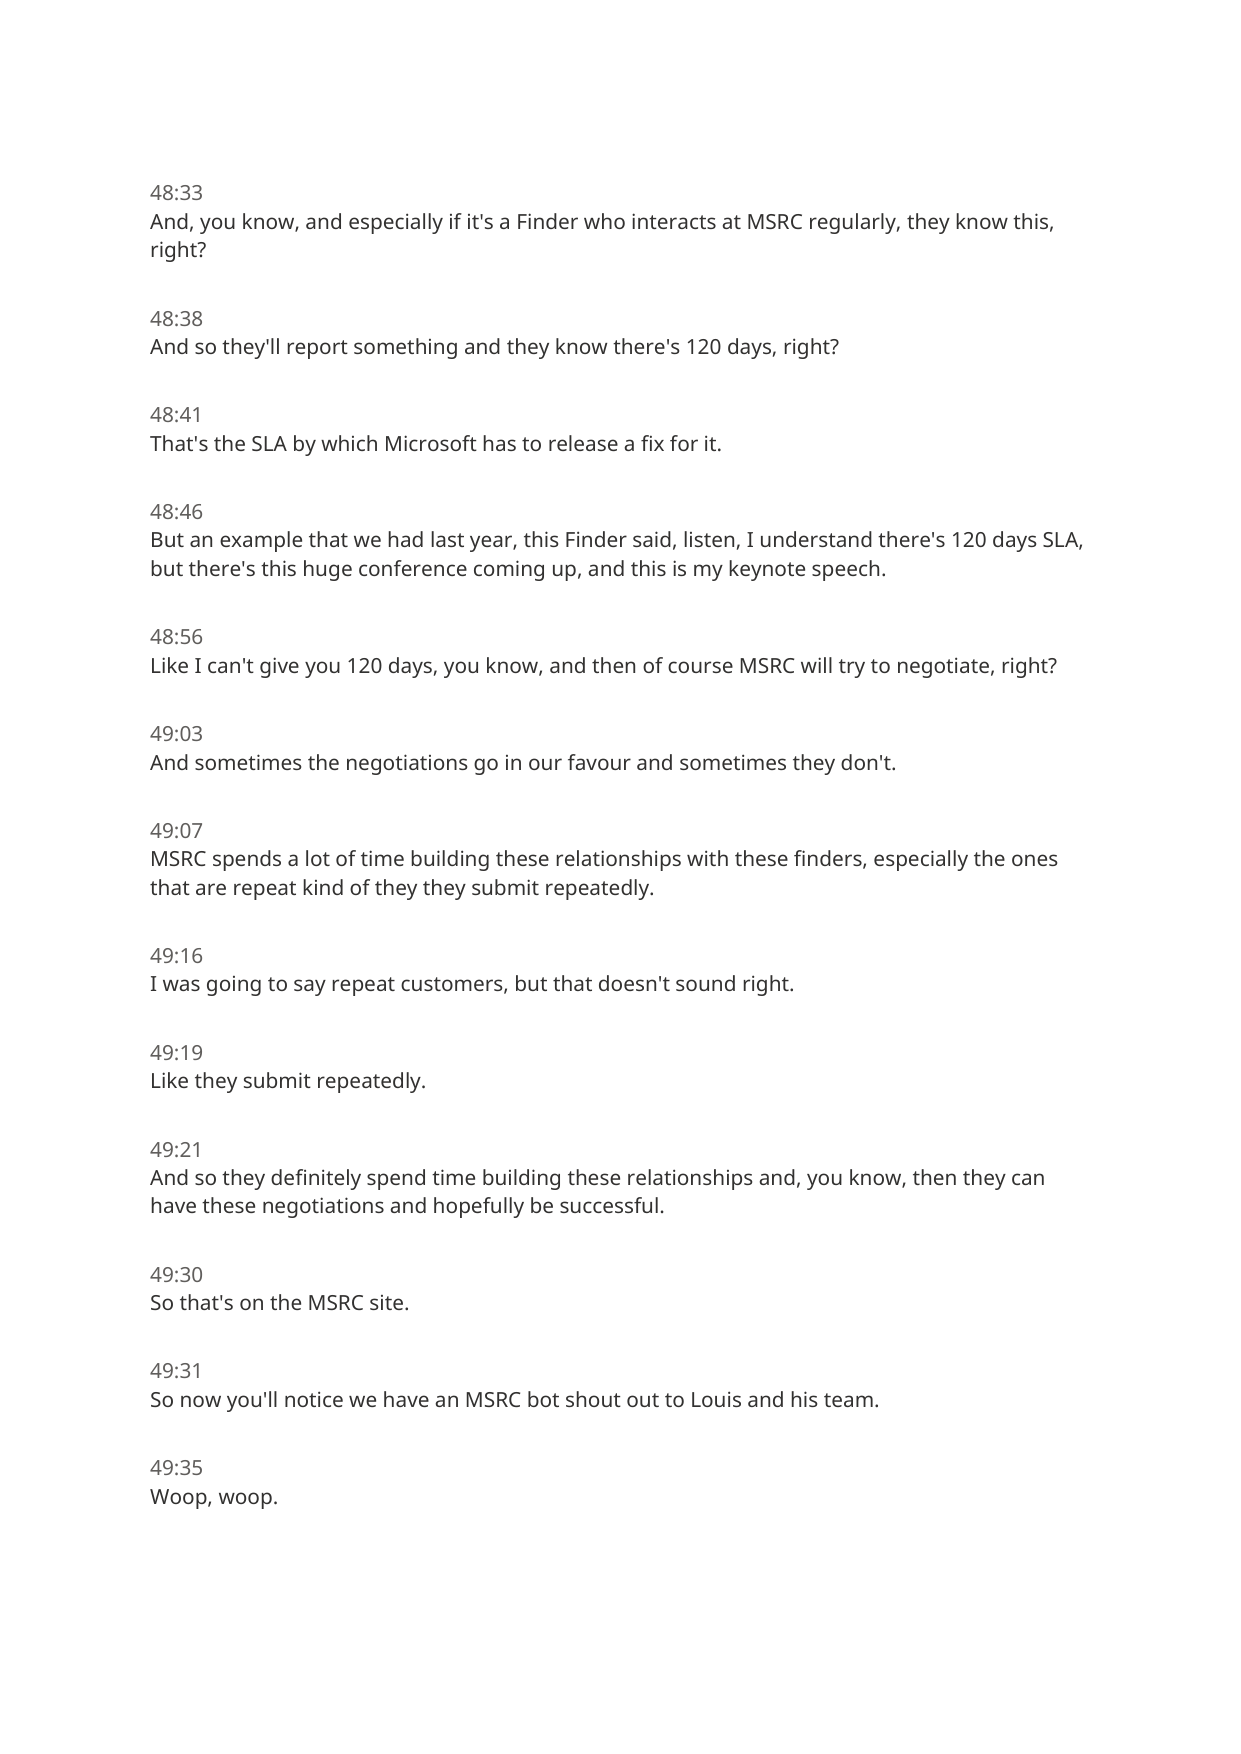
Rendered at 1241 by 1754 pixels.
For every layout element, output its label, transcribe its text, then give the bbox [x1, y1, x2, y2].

text 48:46 But an example that we had last year, this Finder said, listen, I understand there's 120 days SLA, but there's this huge conference coming up, and this is my keynote speech. [150, 469, 1090, 582]
text 49:35 Woop, woop. [150, 1425, 1090, 1510]
text 49:21 And so they definitely spend time building these relationships and, you know, then they can have these negotiations and hopefully be successful. [150, 1106, 1090, 1220]
text 48:56 Like I can't give you 120 days, you know, and then of course MSRC will try to negotiate, right? [150, 594, 1090, 679]
text 48:38 And so they'll report something and they know there's 120 days, right? [150, 275, 1090, 361]
text 49:07 MSRC spends a lot of time building these relationships with these finders, especially the ones that are repeat kind of they they submit repeatedly. [150, 787, 1090, 901]
text 49:30 So that's on the MSRC site. [150, 1231, 1090, 1317]
text 48:41 That's the SLA by which Microsoft has to release a fix for it. [150, 372, 1090, 457]
text 49:03 And sometimes the negotiations go in our favour and sometimes they don't. [150, 691, 1090, 776]
text 49:31 So now you'll notice we have an MSRC bot shout out to Louis and his team. [150, 1328, 1090, 1413]
text 48:33 And, you know, and especially if it's a Finder who interacts at MSRC regularly, they know this, right? [150, 150, 1090, 264]
text 49:16 I was going to say repeat customers, but that doesn't sound right. [150, 913, 1090, 998]
text 49:19 Like they submit repeatedly. [150, 1009, 1090, 1095]
